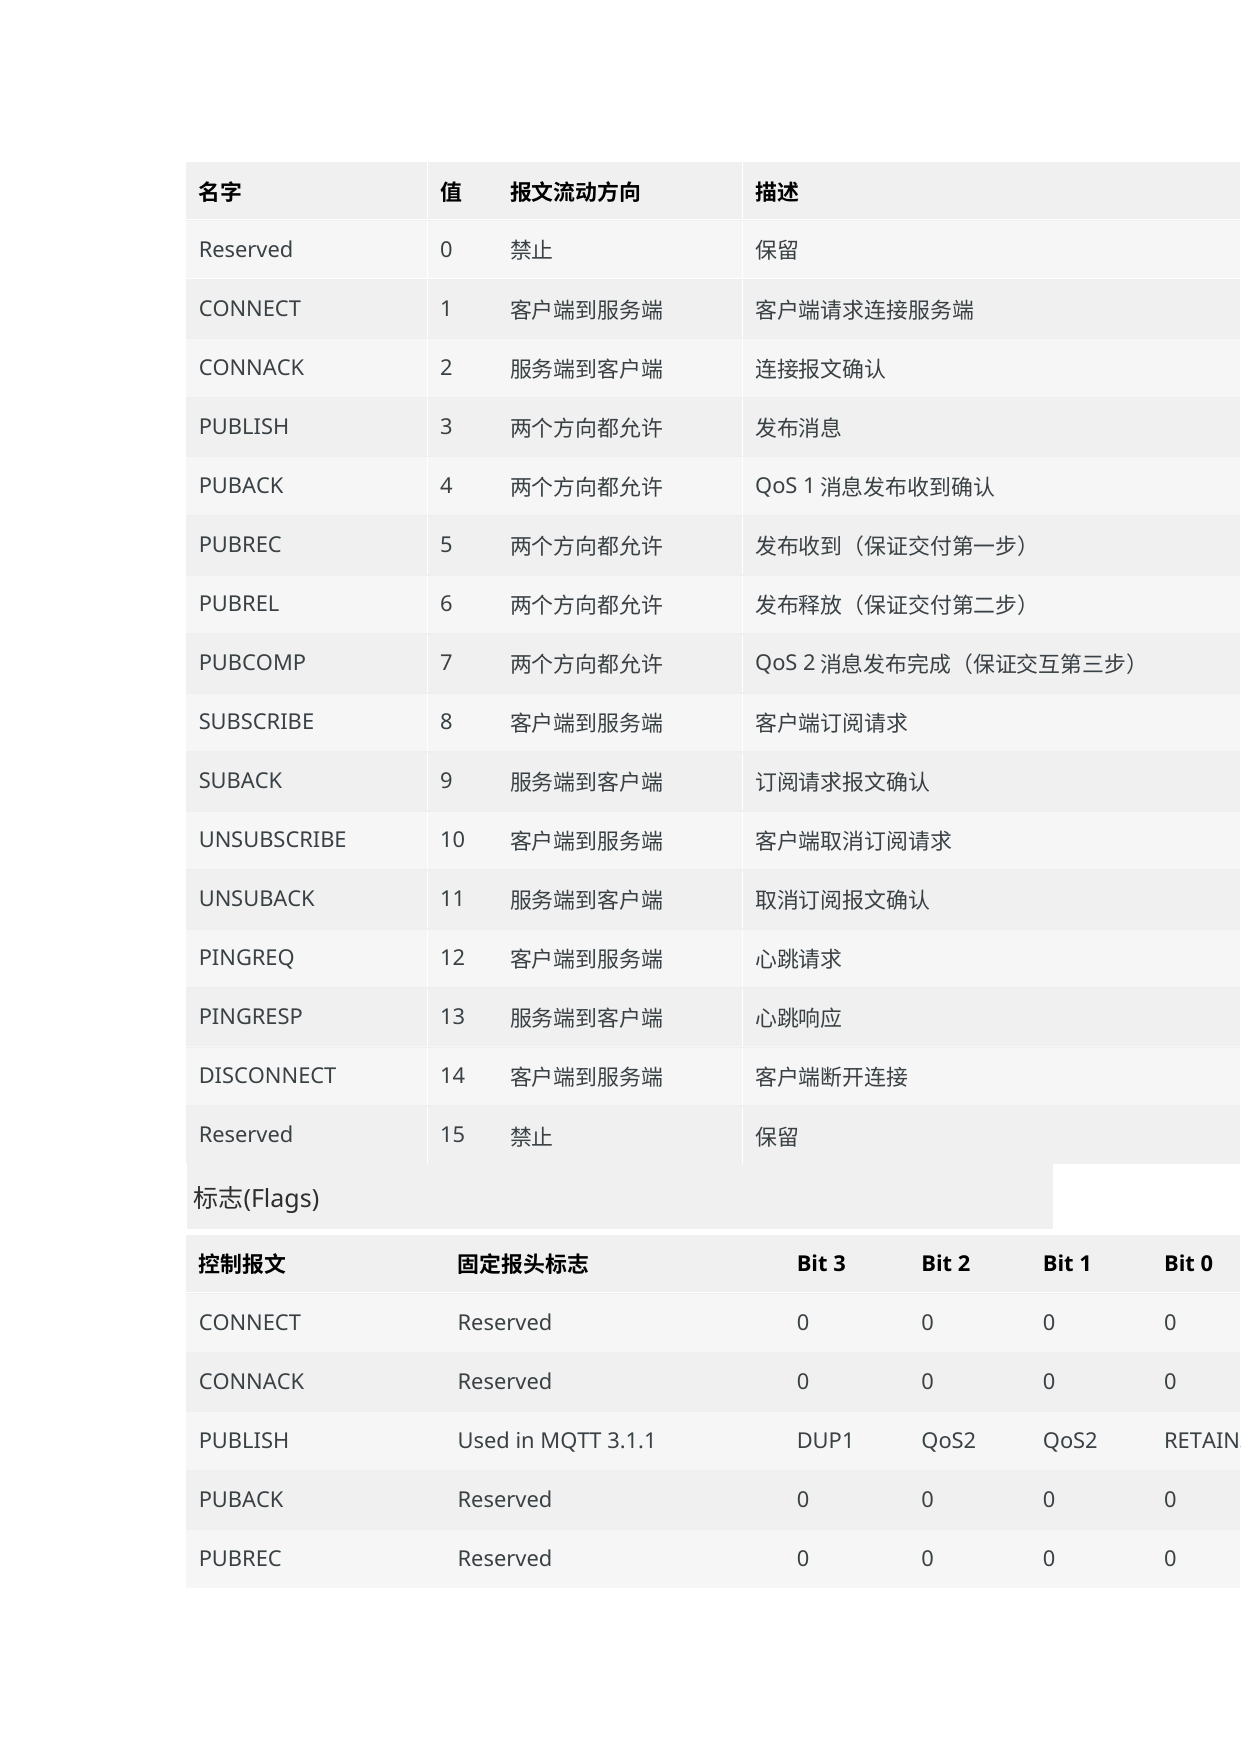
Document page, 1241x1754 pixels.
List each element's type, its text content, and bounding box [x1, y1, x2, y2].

table_cell 0 [909, 1530, 1030, 1588]
table_cell 0 [784, 1530, 909, 1588]
table_cell 0 [909, 1294, 1030, 1352]
table_header Bit 3 [784, 1235, 909, 1292]
table_cell 服务端到客户端 [497, 871, 742, 928]
table_cell 客户端断开连接 [743, 1048, 1240, 1105]
table_cell DUP1 [784, 1412, 909, 1470]
table_cell 2 [428, 339, 497, 397]
table_cell 0 [1030, 1471, 1151, 1529]
table_cell 0 [909, 1471, 1030, 1529]
table_cell 10 [428, 812, 497, 869]
table_cell 两个方向都允许 [497, 457, 742, 515]
table_cell PUBREL [186, 576, 427, 633]
table_cell UNSUBACK [186, 871, 427, 928]
table_cell 0 [784, 1353, 909, 1411]
table_cell PINGRESP [186, 989, 427, 1046]
table_cell 7 [428, 635, 497, 692]
table_cell 服务端到客户端 [497, 753, 742, 810]
table_cell 0 [1030, 1353, 1151, 1411]
table_cell PUBLISH [186, 398, 427, 456]
table_cell Reserved [445, 1353, 784, 1411]
table_cell 14 [428, 1048, 497, 1105]
table_cell 0 [784, 1471, 909, 1529]
table_cell 禁止 [497, 1107, 742, 1164]
table_cell 客户端到服务端 [497, 280, 742, 338]
table_cell UNSUBSCRIBE [186, 812, 427, 869]
table_header Bit 1 [1030, 1235, 1151, 1292]
table_cell 9 [428, 753, 497, 810]
table_cell 0 [1030, 1294, 1151, 1352]
table_cell Used in MQTT 3.1.1 [445, 1412, 784, 1470]
table_cell 5 [428, 516, 497, 574]
table_cell 客户端取消订阅请求 [743, 812, 1240, 869]
table_cell 客户端到服务端 [497, 694, 742, 751]
table_cell QoS2 [1030, 1412, 1151, 1470]
table_cell Reserved [186, 221, 427, 278]
table_cell 13 [428, 989, 497, 1046]
table_cell 0 [1151, 1353, 1240, 1411]
table_cell CONNACK [186, 1353, 445, 1411]
table_cell 12 [428, 930, 497, 987]
table_cell 0 [1151, 1471, 1240, 1529]
table_cell 发布释放（保证交付第二步） [743, 576, 1240, 633]
table_cell 服务端到客户端 [497, 339, 742, 397]
table_cell CONNECT [186, 1294, 445, 1352]
table_cell 客户端订阅请求 [743, 694, 1240, 751]
table_cell 客户端到服务端 [497, 930, 742, 987]
table_header 值 [428, 162, 497, 219]
table_cell Reserved [445, 1294, 784, 1352]
table_cell 0 [1151, 1530, 1240, 1588]
table_cell Reserved [445, 1471, 784, 1529]
table_cell 15 [428, 1107, 497, 1164]
table_cell Reserved [445, 1530, 784, 1588]
table_cell PUBCOMP [186, 635, 427, 692]
table_header Bit 2 [909, 1235, 1030, 1292]
table_cell 两个方向都允许 [497, 398, 742, 456]
table_cell DISCONNECT [186, 1048, 427, 1105]
table_cell Reserved [186, 1107, 427, 1164]
table_header 固定报头标志 [445, 1235, 784, 1292]
table_cell QoS 1消息发布收到确认 [743, 457, 1240, 515]
table_cell 连接报文确认 [743, 339, 1240, 397]
table_cell 服务端到客户端 [497, 989, 742, 1046]
table_header 描述 [743, 162, 1240, 219]
table_cell 6 [428, 576, 497, 633]
table_cell 0 [1151, 1294, 1240, 1352]
table_cell 心跳请求 [743, 930, 1240, 987]
table_cell 客户端请求连接服务端 [743, 280, 1240, 338]
table_cell 订阅请求报文确认 [743, 753, 1240, 810]
table_cell CONNACK [186, 339, 427, 397]
table_cell 心跳响应 [743, 989, 1240, 1046]
table_cell 4 [428, 457, 497, 515]
table_cell RETAIN3 [1151, 1412, 1240, 1470]
table_cell 取消订阅报文确认 [743, 871, 1240, 928]
table_cell 1 [428, 280, 497, 338]
text 标志(Flags) [187, 1164, 1053, 1229]
table_cell 8 [428, 694, 497, 751]
table_cell PUBLISH [186, 1412, 445, 1470]
table_cell 两个方向都允许 [497, 576, 742, 633]
table_cell PUBREC [186, 516, 427, 574]
table_cell 客户端到服务端 [497, 812, 742, 869]
table_header 控制报文 [186, 1235, 445, 1292]
table_header 报文流动方向 [497, 162, 742, 219]
table_cell PUBACK [186, 1471, 445, 1529]
table_cell SUBSCRIBE [186, 694, 427, 751]
table_cell 两个方向都允许 [497, 516, 742, 574]
table_cell PUBREC [186, 1530, 445, 1588]
table_cell PINGREQ [186, 930, 427, 987]
table_cell 0 [784, 1294, 909, 1352]
table_cell 两个方向都允许 [497, 635, 742, 692]
table_cell 发布消息 [743, 398, 1240, 456]
table_header 名字 [186, 162, 427, 219]
table_cell 0 [1030, 1530, 1151, 1588]
table_cell QoS2 [909, 1412, 1030, 1470]
table_cell 0 [428, 221, 497, 278]
table_cell QoS 2消息发布完成（保证交互第三步） [743, 635, 1240, 692]
table_cell 客户端到服务端 [497, 1048, 742, 1105]
table_cell SUBACK [186, 753, 427, 810]
table_cell 3 [428, 398, 497, 456]
table_cell 11 [428, 871, 497, 928]
table_cell CONNECT [186, 280, 427, 338]
table_cell 保留 [743, 1107, 1240, 1164]
table_cell 保留 [743, 221, 1240, 278]
table_cell 禁止 [497, 221, 742, 278]
table_header Bit 0 [1151, 1235, 1240, 1292]
table_cell 发布收到（保证交付第一步） [743, 516, 1240, 574]
table_cell PUBACK [186, 457, 427, 515]
table_cell 0 [909, 1353, 1030, 1411]
